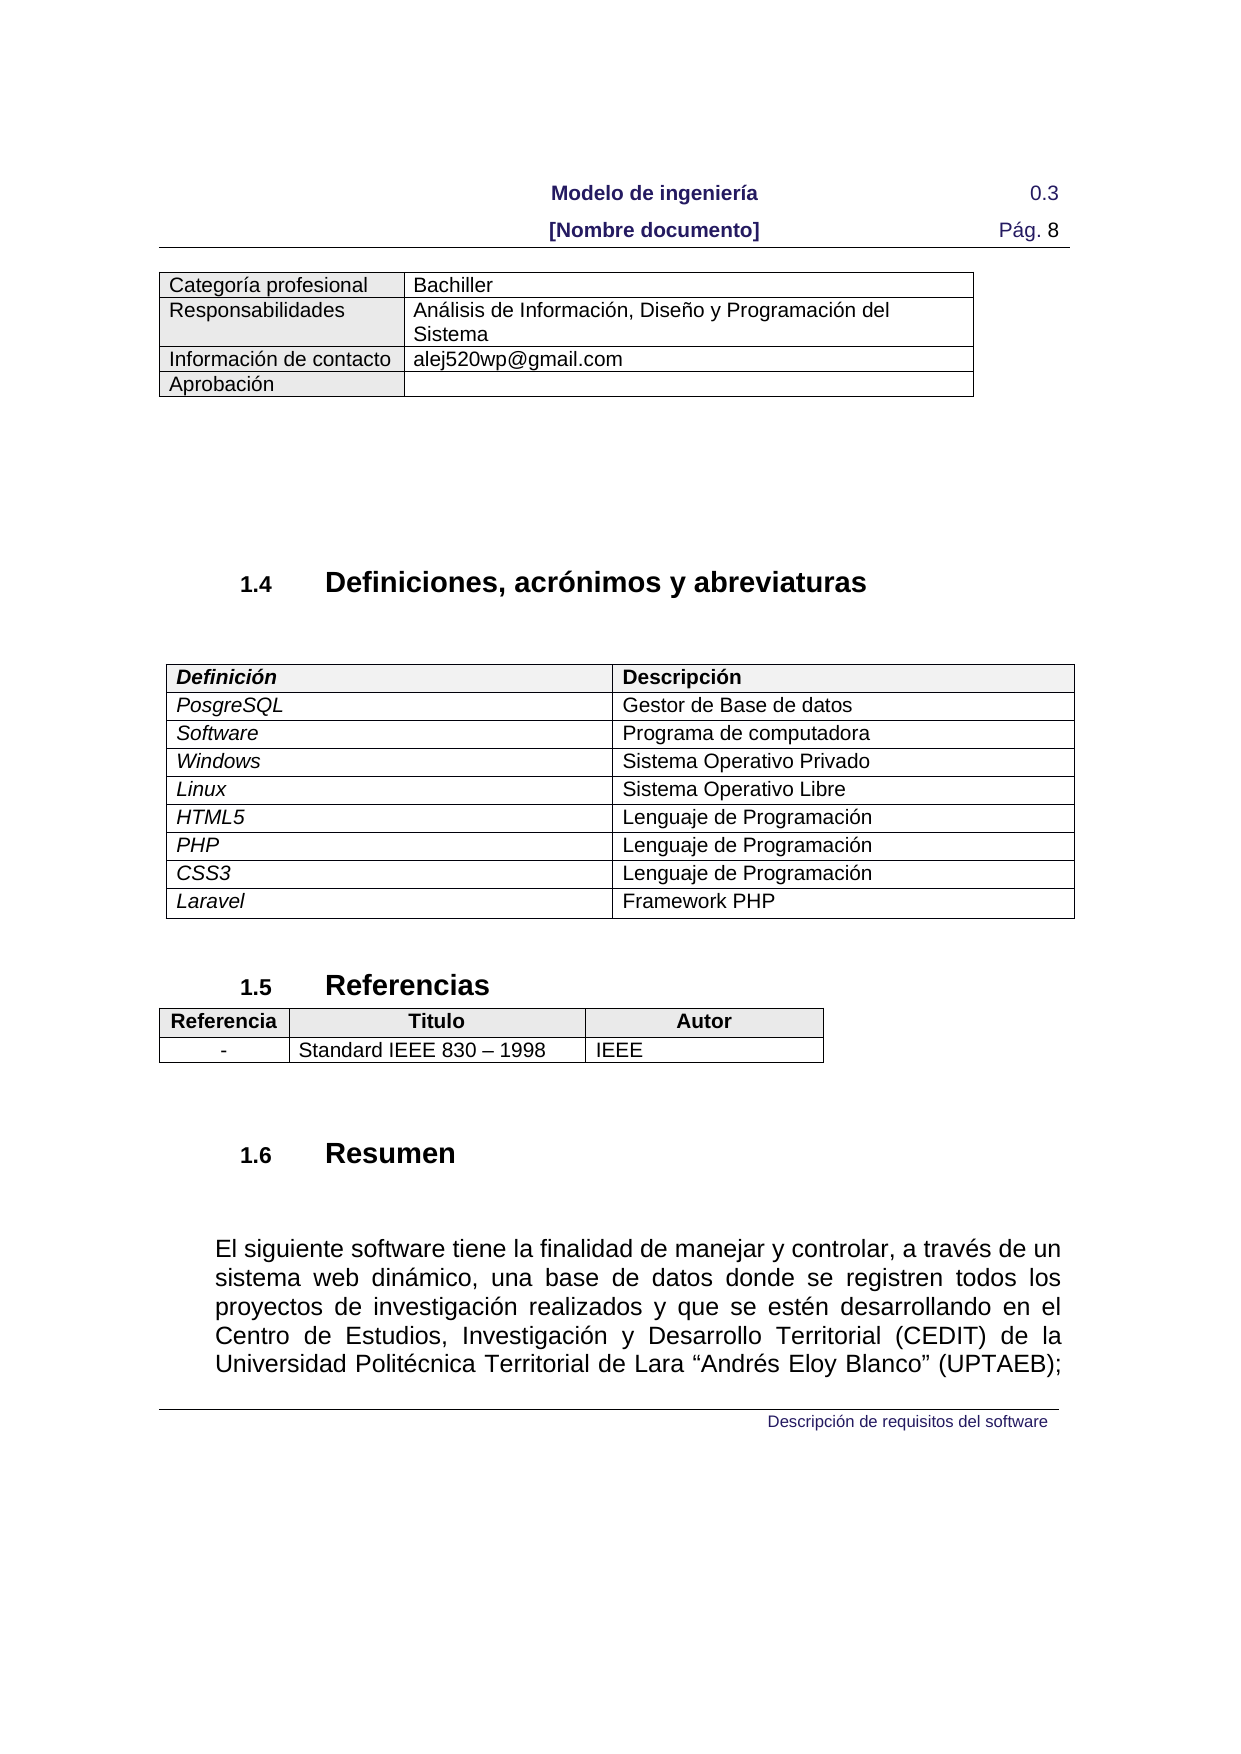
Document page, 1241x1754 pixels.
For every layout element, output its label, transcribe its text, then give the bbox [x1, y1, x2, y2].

table_cell Laravel [167, 889, 612, 918]
table_header Titulo [290, 1009, 585, 1037]
table_cell IEEE [586, 1038, 823, 1062]
table_cell HTML5 [167, 805, 612, 832]
table_cell PHP [167, 833, 612, 860]
table_cell Software [167, 721, 612, 748]
table_cell Análisis de Información, Diseño y Programación del Sistema [405, 298, 973, 346]
table_cell Sistema Operativo Libre [613, 777, 1074, 804]
table_cell Standard IEEE 830 – 1998 [290, 1038, 585, 1062]
table_cell Sistema Operativo Privado [613, 749, 1074, 776]
table_cell Responsabilidades [160, 298, 404, 346]
table_cell Información de contacto [160, 347, 404, 371]
table_cell Windows [167, 749, 612, 776]
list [215, 1234, 1063, 1378]
list Definiciones, acrónimos y abreviaturas [177, 565, 1063, 599]
table_header Autor [586, 1009, 823, 1037]
table_cell Lenguaje de Programación [613, 805, 1074, 832]
list Resumen [177, 1136, 1063, 1170]
table_cell alej520wp@gmail.com [405, 347, 973, 371]
table_cell CSS3 [167, 861, 612, 888]
list Referencias [177, 968, 1063, 1001]
table_cell Aprobación [160, 372, 404, 396]
table_cell Categoría profesional [160, 273, 404, 297]
table_cell Framework PHP [613, 889, 1074, 918]
table_cell Linux [167, 777, 612, 804]
table_cell Programa de computadora [613, 721, 1074, 748]
table_cell - [160, 1038, 289, 1062]
table_header Referencia [160, 1009, 289, 1037]
table_cell PosgreSQL [167, 693, 612, 720]
table_header Definición [167, 665, 612, 692]
table_header Descripción [613, 665, 1074, 692]
table_cell Bachiller [405, 273, 973, 297]
table_cell Gestor de Base de datos [613, 693, 1074, 720]
table_cell Lenguaje de Programación [613, 861, 1074, 888]
table_cell [405, 372, 973, 396]
table_cell Lenguaje de Programación [613, 833, 1074, 860]
